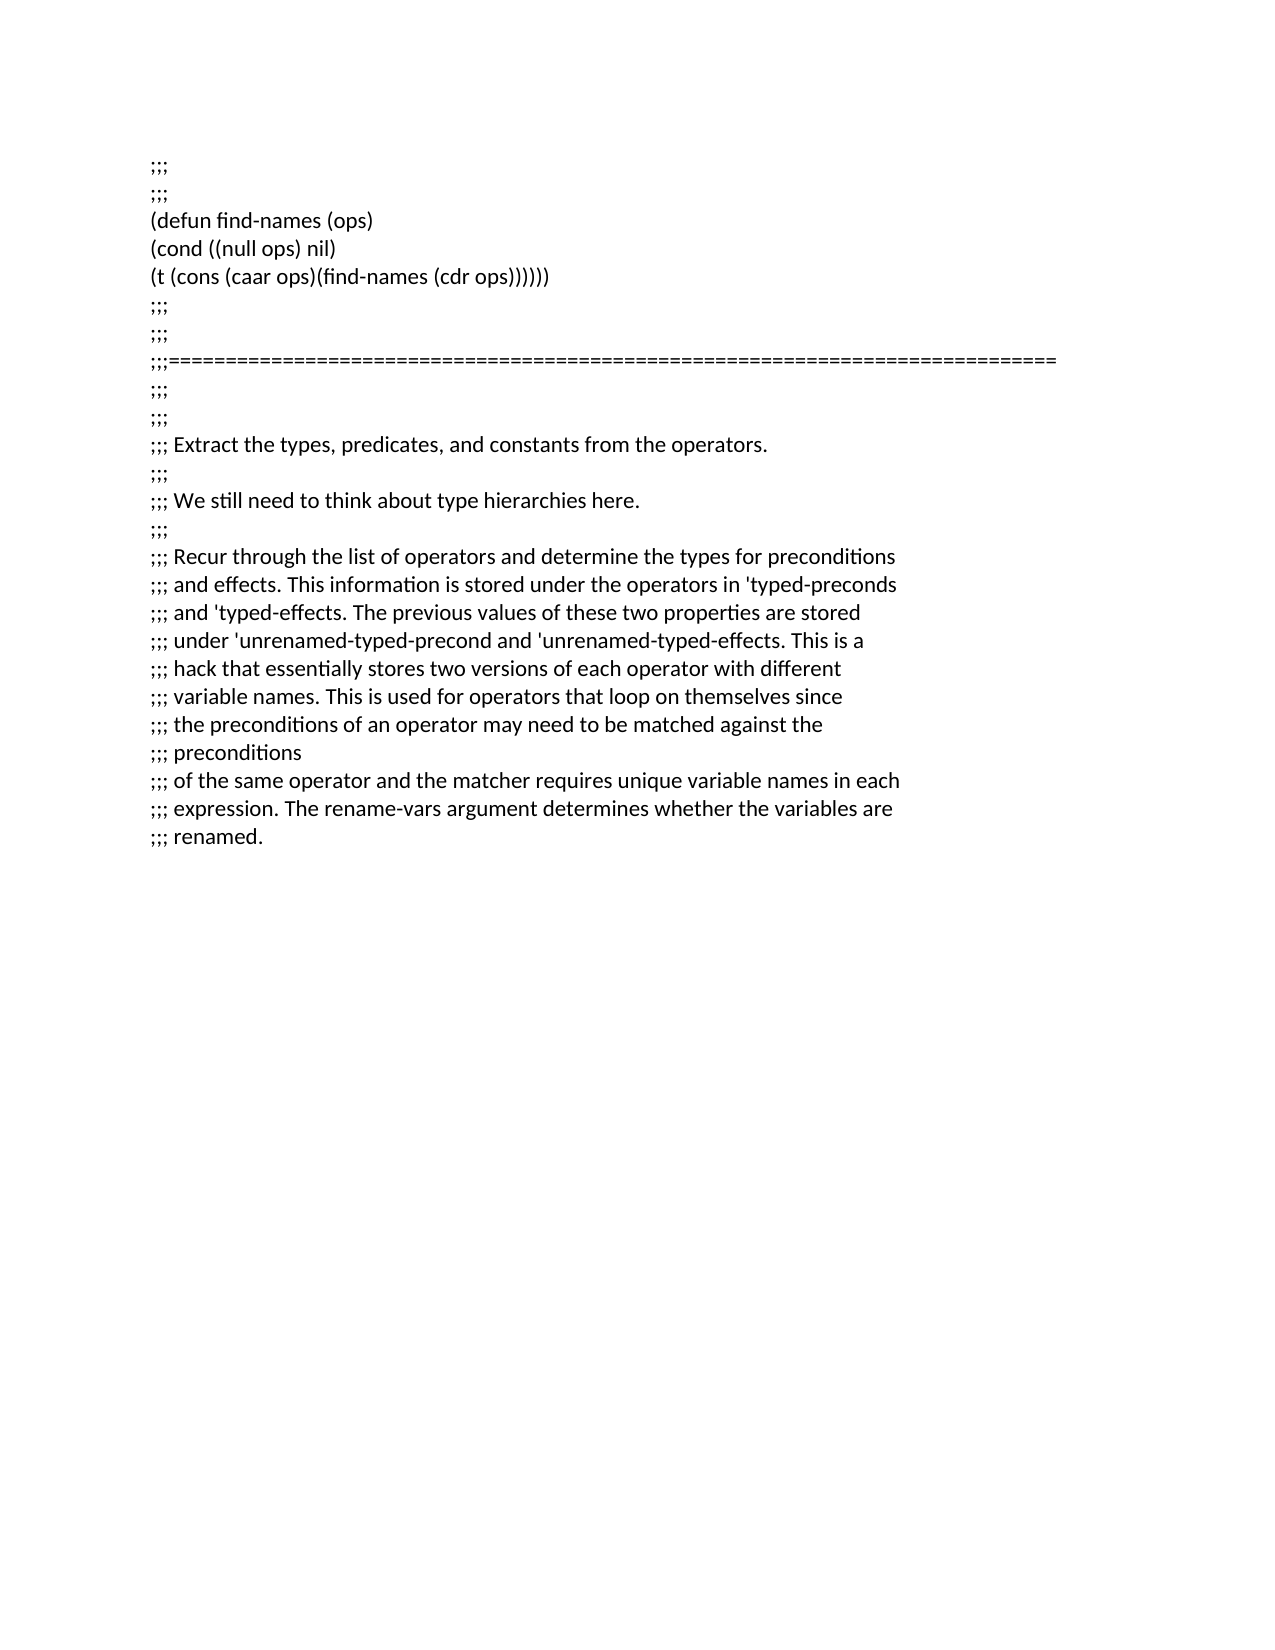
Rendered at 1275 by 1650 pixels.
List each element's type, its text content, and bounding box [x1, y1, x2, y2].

text ;;; Extract the types, predicates, and constants from the operators. [150, 430, 1125, 458]
text ;;;============================================================================== [150, 346, 1125, 374]
text ;;; [150, 318, 1125, 346]
text ;;; [150, 150, 1125, 178]
text ;;; under 'unrenamed-typed-precond and 'unrenamed-typed-effects. This is a [150, 626, 1125, 654]
text ;;; [150, 290, 1125, 318]
text ;;; [150, 458, 1125, 486]
text (cond ((null ops) nil) [150, 234, 1125, 262]
text ;;; [150, 514, 1125, 542]
text (t (cons (caar ops)(find-names (cdr ops)))))) [150, 262, 1125, 290]
text (defun find-names (ops) [150, 206, 1125, 234]
text ;;; [150, 178, 1125, 206]
text ;;; hack that essentially stores two versions of each operator with different [150, 654, 1125, 682]
text ;;; We still need to think about type hierarchies here. [150, 486, 1125, 514]
text ;;; preconditions [150, 738, 1125, 766]
text ;;; [150, 402, 1125, 430]
text ;;; of the same operator and the matcher requires unique variable names in each [150, 766, 1125, 794]
text ;;; and 'typed-effects. The previous values of these two properties are stored [150, 598, 1125, 626]
text ;;; renamed. [150, 822, 1125, 851]
text ;;; variable names. This is used for operators that loop on themselves since [150, 682, 1125, 710]
text ;;; [150, 374, 1125, 402]
text ;;; the preconditions of an operator may need to be matched against the [150, 710, 1125, 738]
text ;;; and effects. This information is stored under the operators in 'typed-preconds [150, 570, 1125, 598]
text ;;; Recur through the list of operators and determine the types for preconditions [150, 542, 1125, 570]
text ;;; expression. The rename-vars argument determines whether the variables are [150, 794, 1125, 822]
